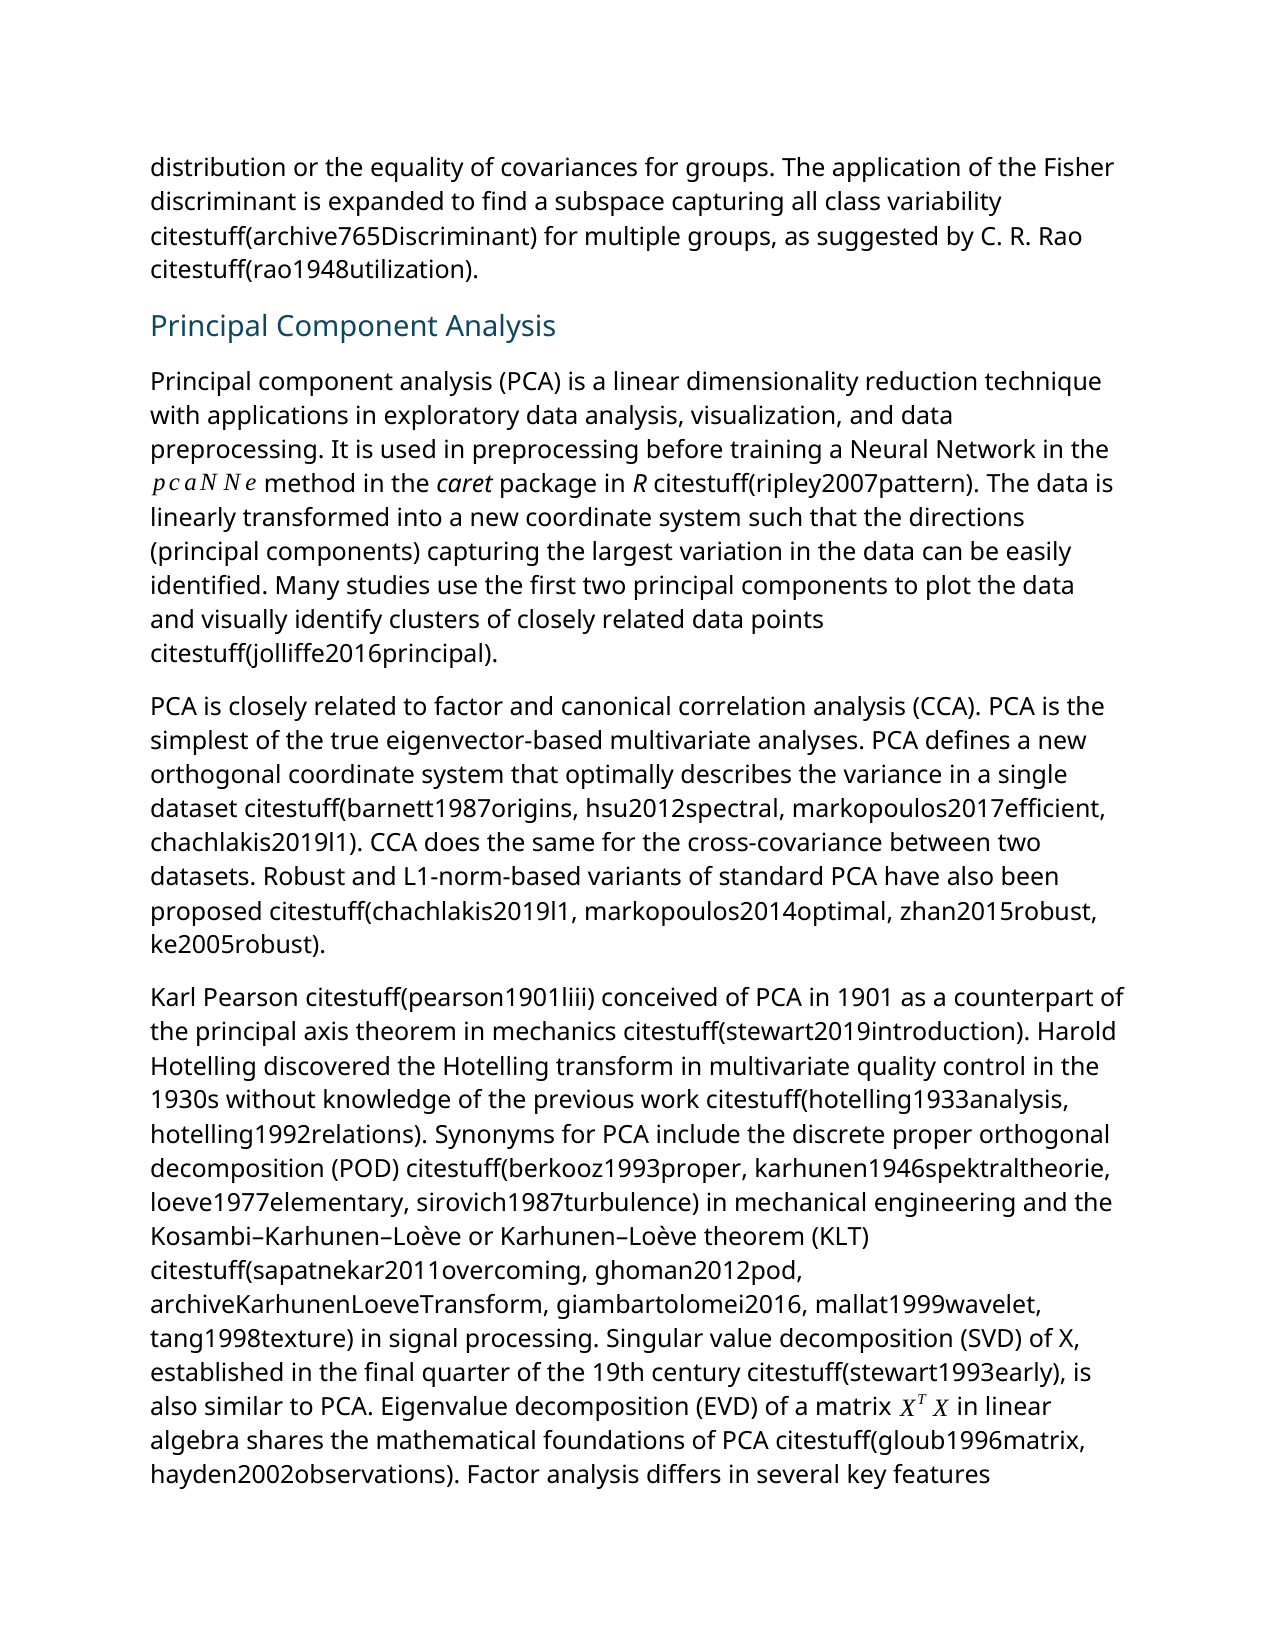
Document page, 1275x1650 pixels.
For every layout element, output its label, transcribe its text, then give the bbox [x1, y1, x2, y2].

text Principal component analysis (PCA) is a linear dimensionality reduction technique with applications in exploratory data analysis, visualization, and data preprocessing. It is used in preprocessing before training a Neural Network in the method in the caret package in R citestuff(ripley2007pattern). The data is linearly transformed into a new coordinate system such that the directions (principal components) capturing the largest variation in the data can be easily identified. Many studies use the first two principal components to plot the data and visually identify clusters of closely related data points citestuff(jolliffe2016principal). [150, 363, 1125, 670]
text PCA is closely related to factor and canonical correlation analysis (CCA). PCA is the simplest of the true eigenvector-based multivariate analyses. PCA defines a new orthogonal coordinate system that optimally describes the variance in a single dataset citestuff(barnett1987origins, hsu2012spectral, markopoulos2017efficient, chachlakis2019l1). CCA does the same for the cross-covariance between two datasets. Robust and L1-norm-based variants of standard PCA have also been proposed citestuff(chachlakis2019l1, markopoulos2014optimal, zhan2015robust, ke2005robust). [150, 689, 1125, 961]
subtitle Principal Component Analysis [150, 305, 1125, 345]
